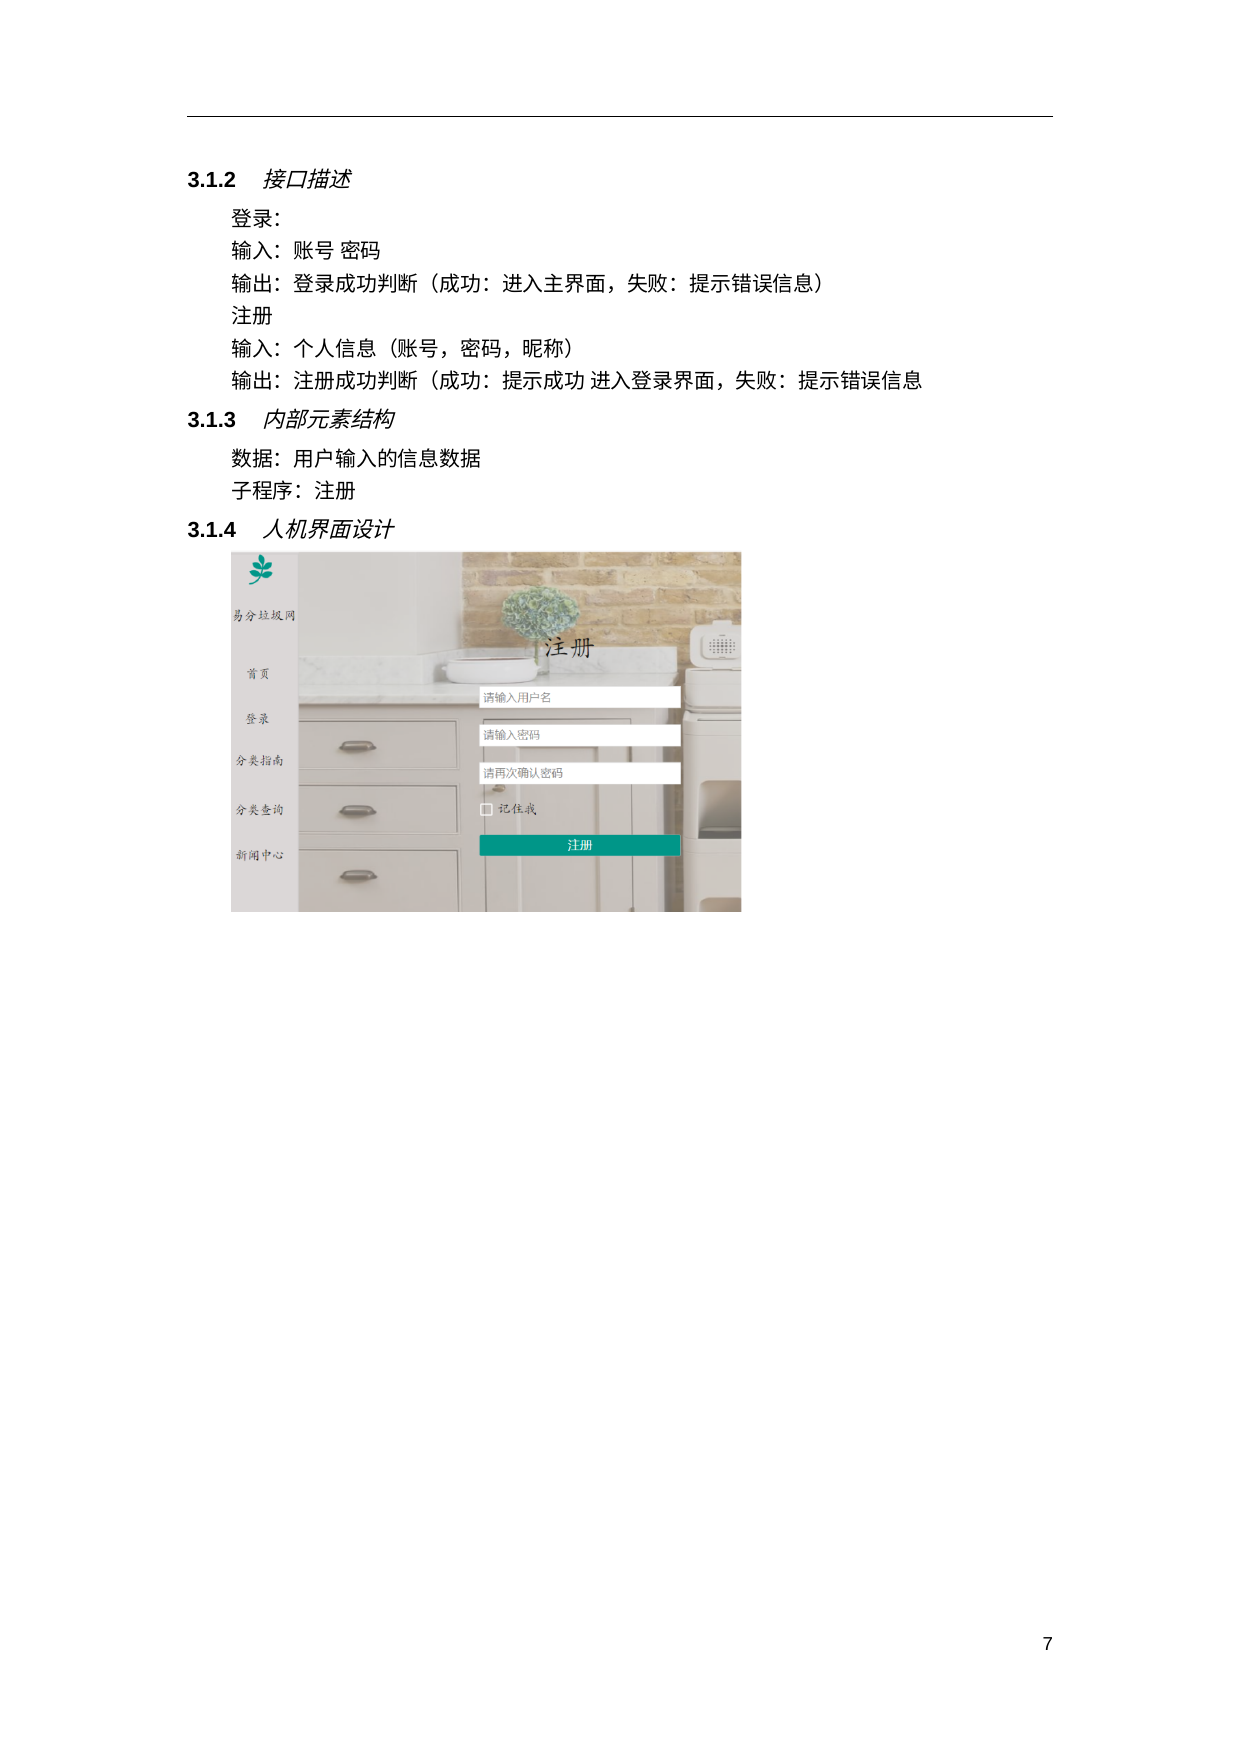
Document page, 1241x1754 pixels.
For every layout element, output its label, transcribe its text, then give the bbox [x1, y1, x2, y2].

text 数据：用户输入的信息数据 [231, 441, 1053, 473]
subtitle 人机界面设计 [187, 512, 1053, 544]
text 子程序：注册 [231, 473, 1053, 506]
text 输入：个人信息（账号，密码，昵称） [231, 331, 1053, 363]
text 输入：账号 密码 [231, 233, 1053, 266]
text 输出：登录成功判断（成功：进入主界面，失败：提示错误信息） [231, 266, 1053, 298]
subtitle 内部元素结构 [187, 402, 1053, 434]
text 注册 [231, 298, 1053, 331]
text 输出：注册成功判断（成功：提示成功 进入登录界面，失败：提示错误信息 [231, 363, 1053, 396]
text 登录： [231, 201, 1053, 233]
subtitle 接口描述 [187, 162, 1053, 194]
picture [231, 550, 742, 912]
